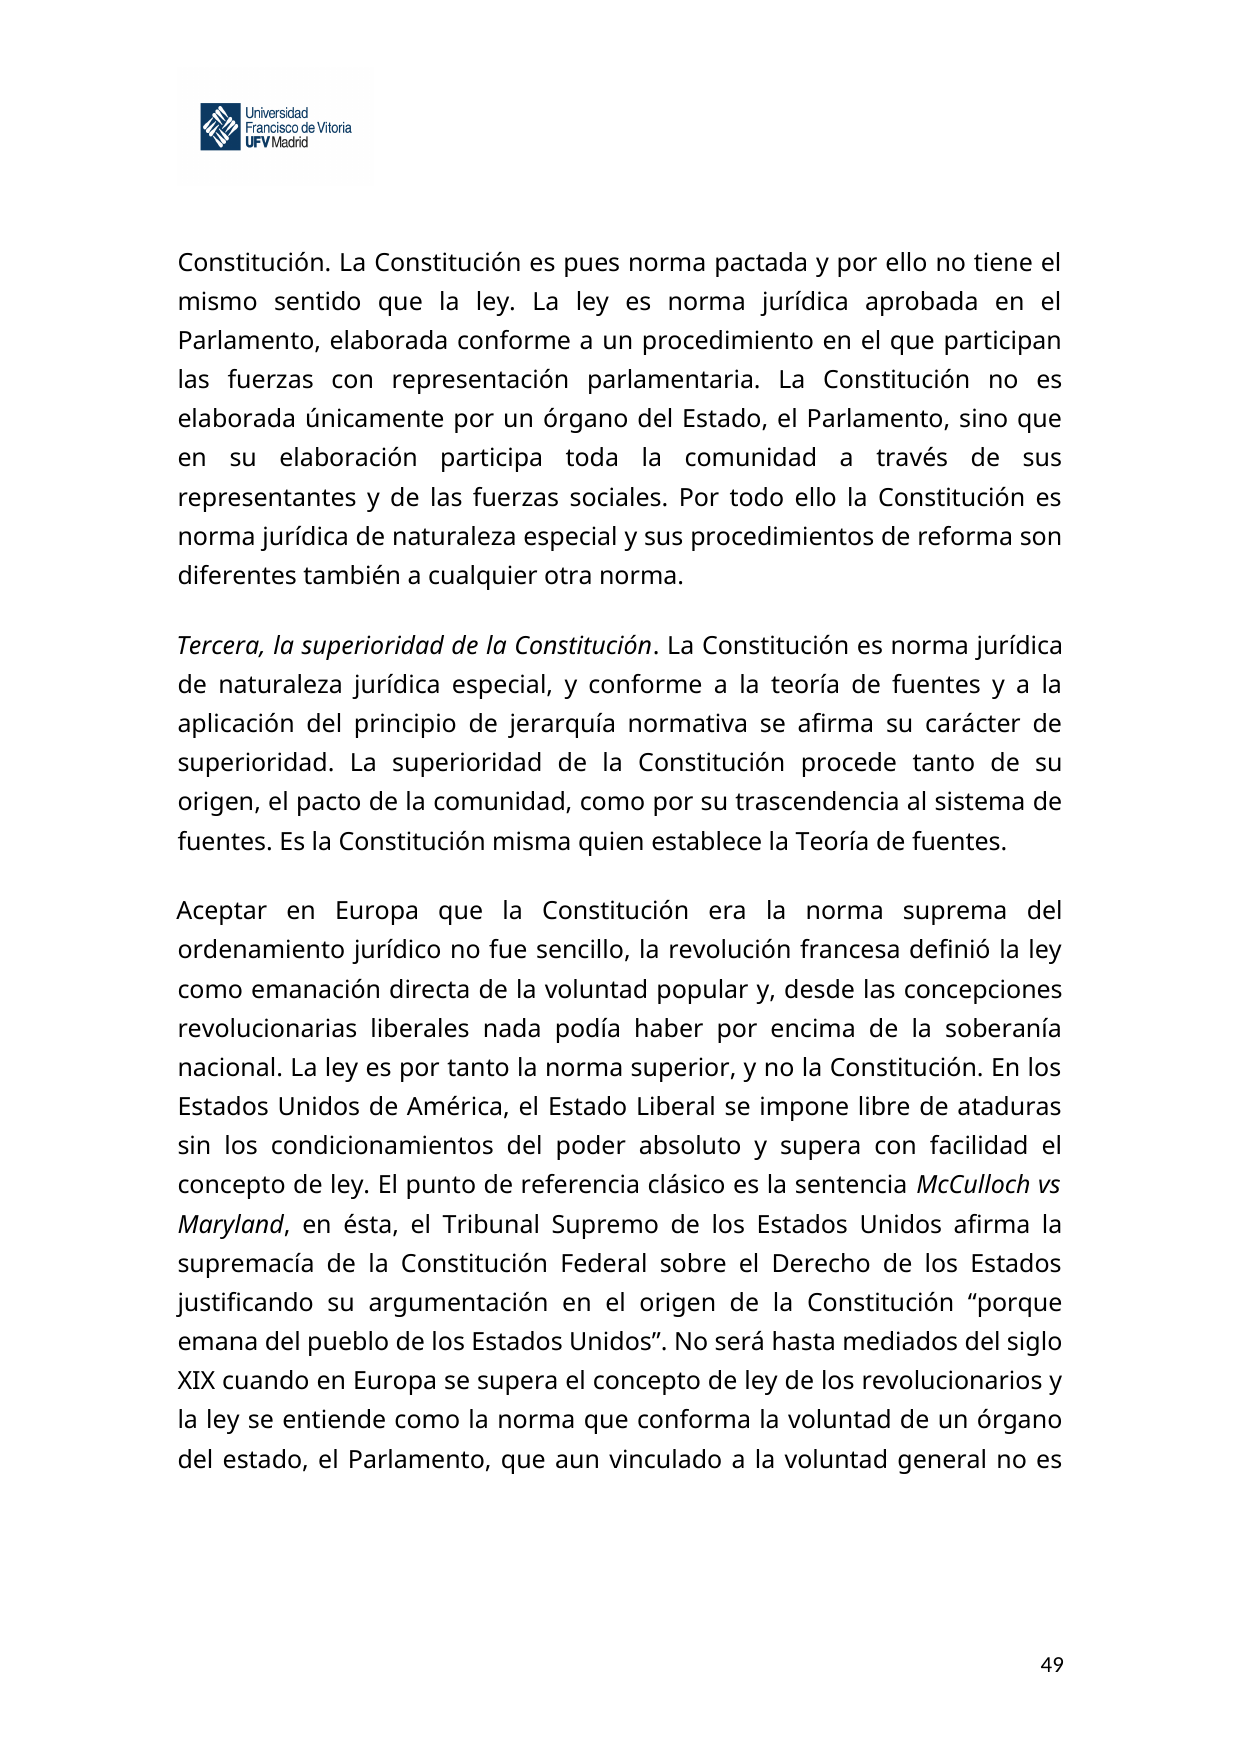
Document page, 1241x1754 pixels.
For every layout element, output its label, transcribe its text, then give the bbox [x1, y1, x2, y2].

text Tercera, la superioridad de la Constitución. La Constitución es norma jurídica de naturaleza jurídica especial, y conforme a la teoría de fuentes y a la aplicación del principio de jerarquía normativa se afirma su carácter de superioridad. La superioridad de la Constitución procede tanto de su origen, el pacto de la comunidad, como por su trascendencia al sistema de fuentes. Es la Constitución misma quien establece la Teoría de fuentes. [176, 627, 1063, 857]
picture [177, 67, 374, 186]
